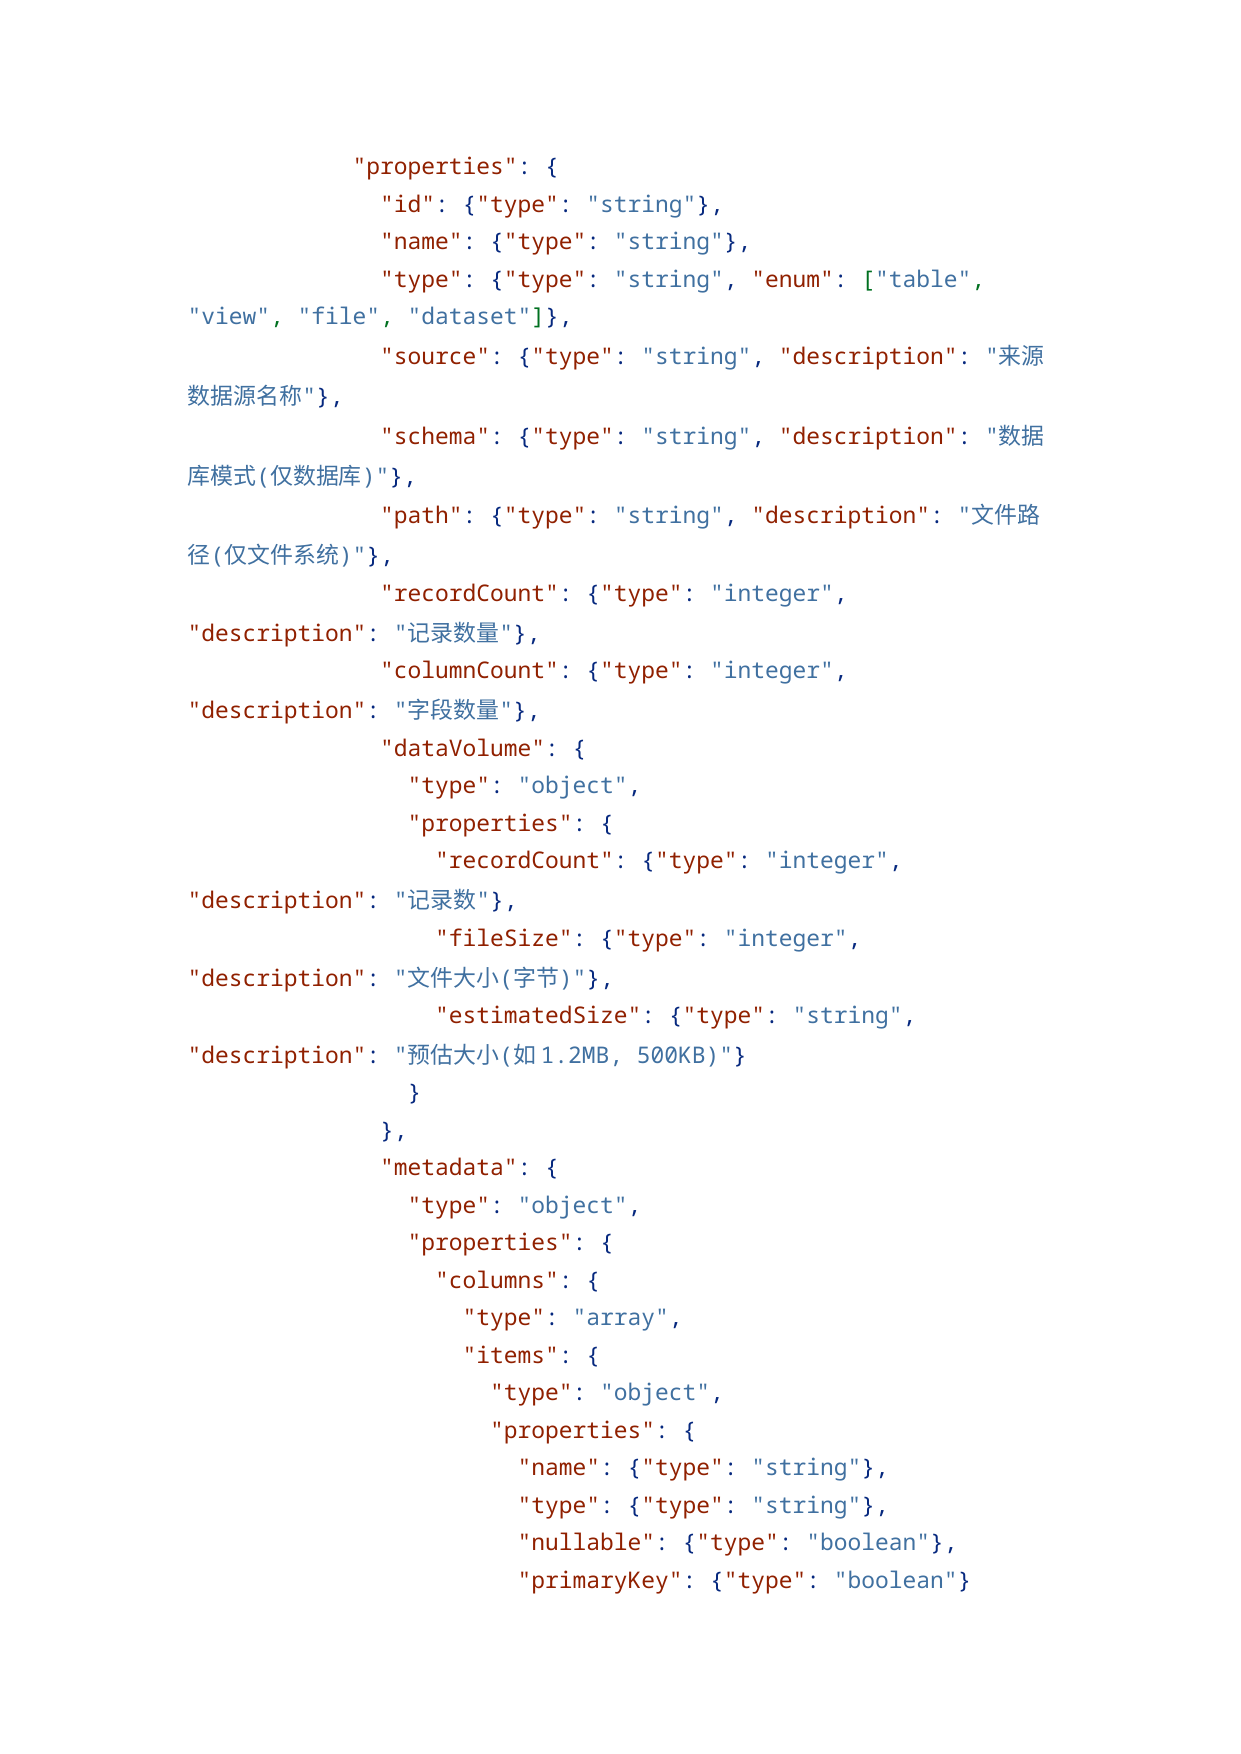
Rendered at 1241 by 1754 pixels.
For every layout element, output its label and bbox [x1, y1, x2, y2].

text [187, 150, 1053, 1595]
